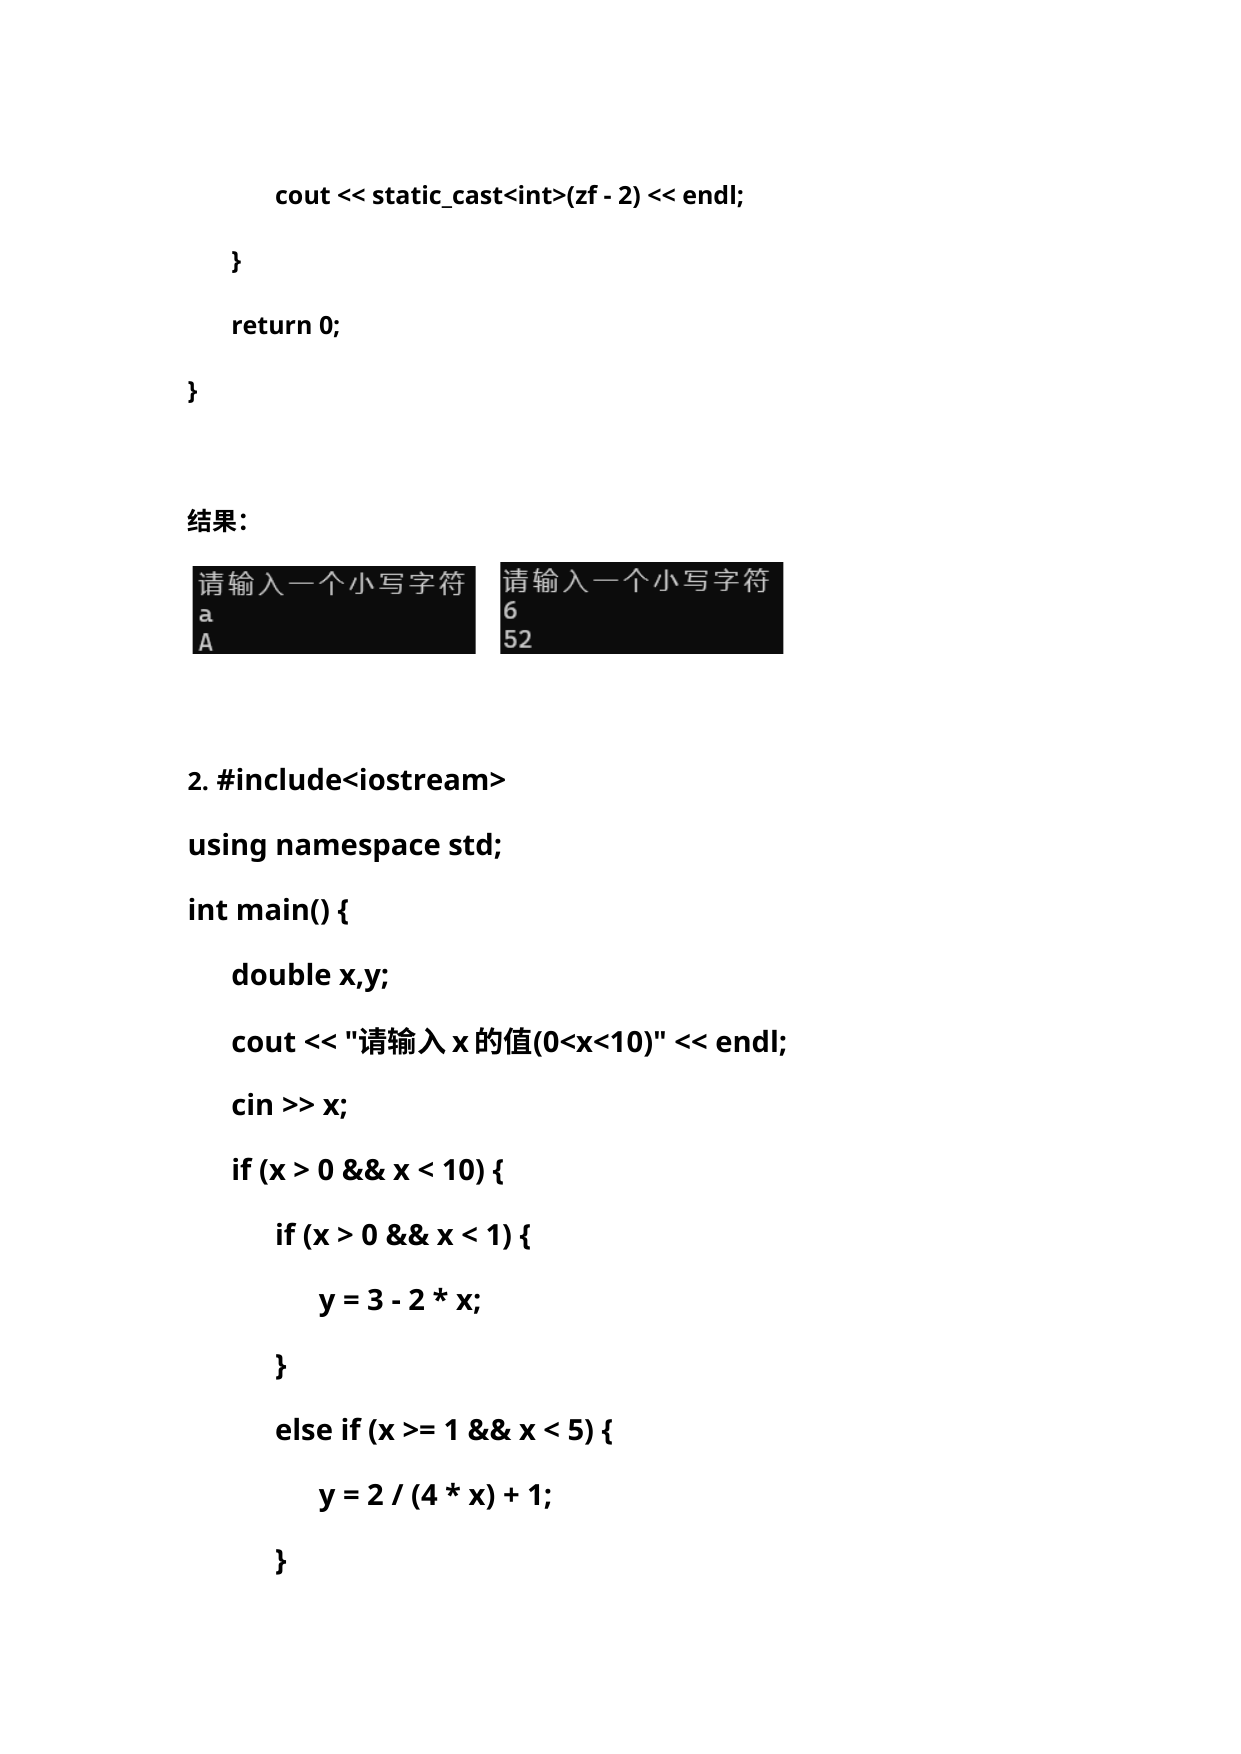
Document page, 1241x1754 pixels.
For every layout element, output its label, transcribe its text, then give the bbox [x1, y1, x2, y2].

text y = 3 - 2 * x; [187, 1267, 1053, 1332]
text else if (x >= 1 && x < 5) { [187, 1397, 1053, 1462]
text cout << static_cast<int>(zf - 2) << endl; [187, 162, 1053, 227]
text } [187, 1527, 1053, 1592]
text using namespace std; [187, 812, 1053, 877]
text 2. #include<iostream> [187, 747, 1053, 812]
text return 0; [187, 292, 1053, 357]
text cout << "请输入x的值(0<x<10)" << endl; [187, 1007, 1053, 1072]
text y = 2 / (4 * x) + 1; [187, 1462, 1053, 1527]
text } [187, 357, 1053, 422]
text if (x > 0 && x < 1) { [187, 1202, 1053, 1267]
text int main() { [187, 877, 1053, 942]
picture [191, 566, 475, 654]
text } [187, 1332, 1053, 1397]
text 结果： [187, 487, 1053, 552]
text if (x > 0 && x < 10) { [187, 1137, 1053, 1202]
picture [498, 562, 783, 653]
text double x,y; [187, 942, 1053, 1007]
text } [187, 227, 1053, 292]
text cin >> x; [187, 1072, 1053, 1137]
